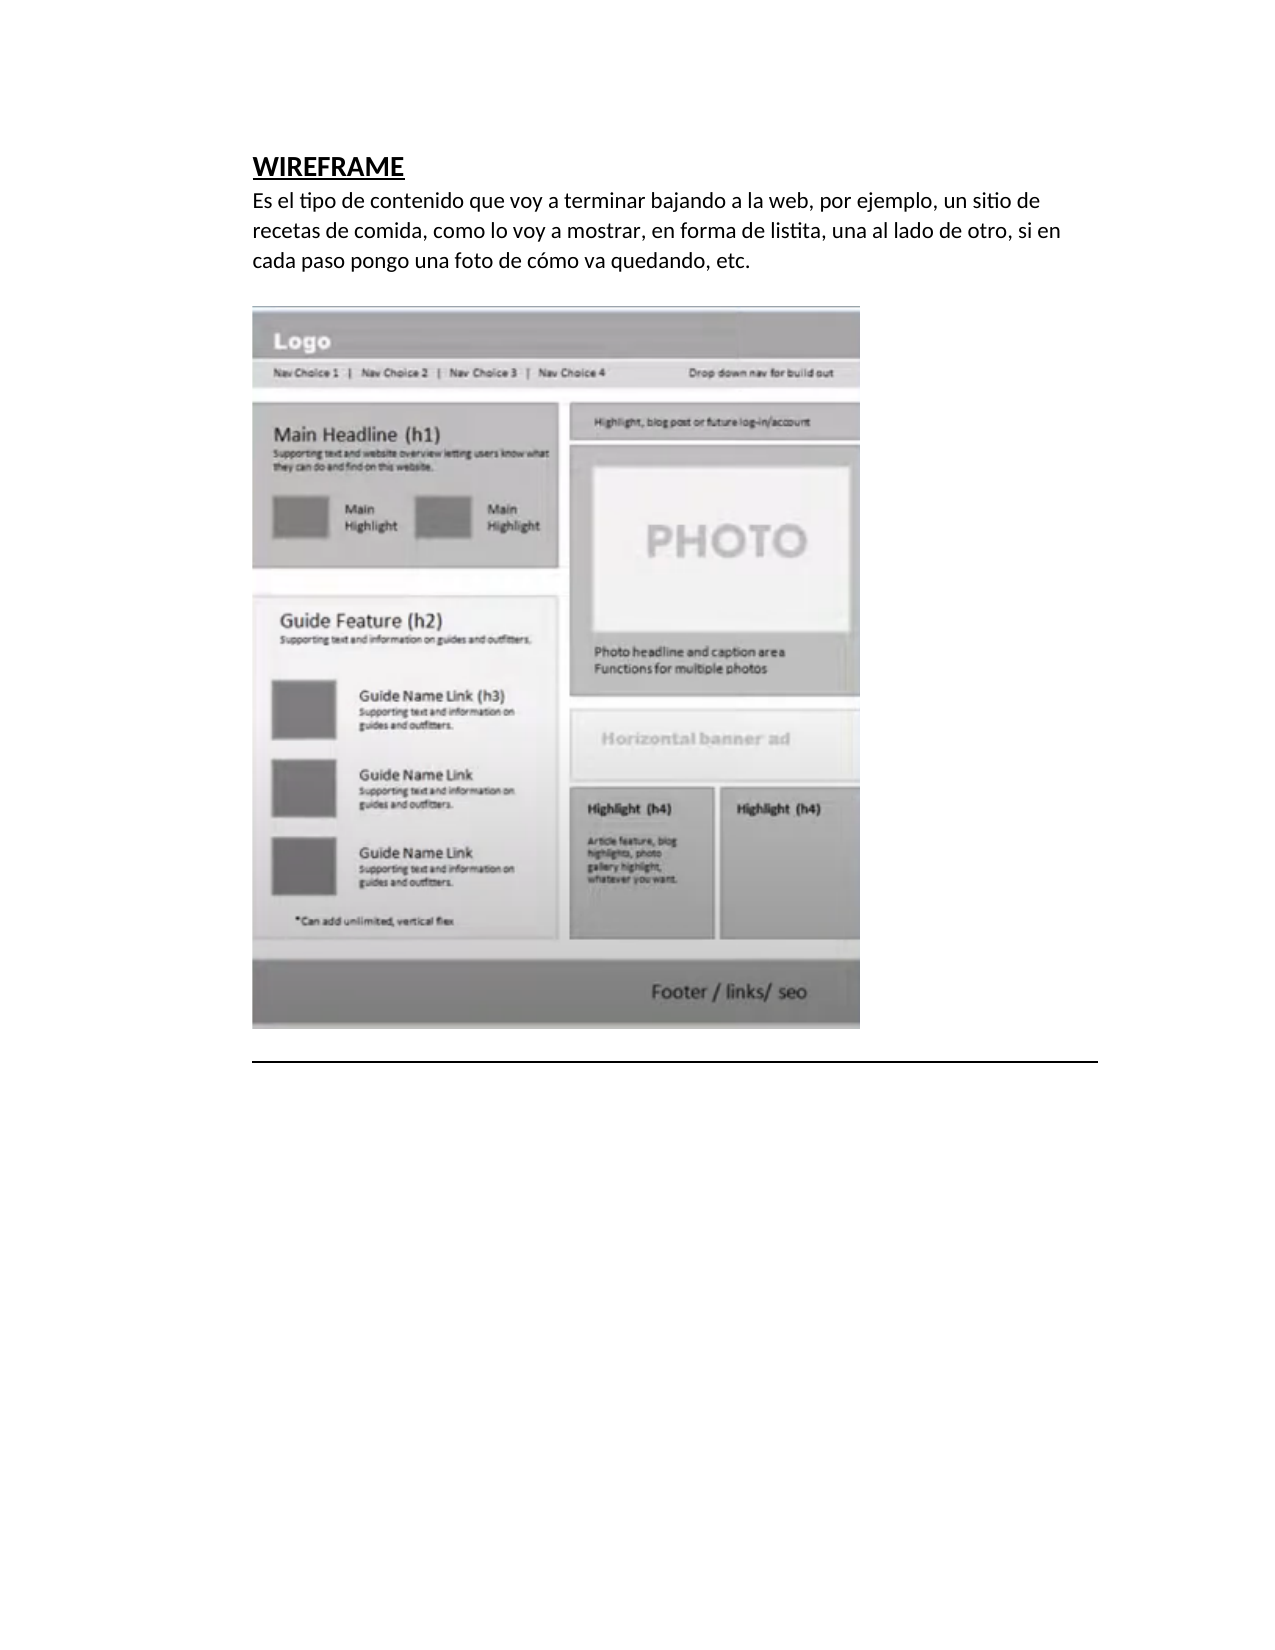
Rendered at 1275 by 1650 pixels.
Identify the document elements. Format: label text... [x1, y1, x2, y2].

list WIREFRAME [252, 148, 1098, 183]
list Es el tipo de contenido que voy a terminar bajando a la web, por ejemplo, un sitio de recetas de comida, como lo voy a mostrar, en forma de listita, una al lado de otro, si en cada paso pongo una foto de cómo va quedando, etc. [252, 186, 1098, 274]
picture [252, 306, 860, 1029]
